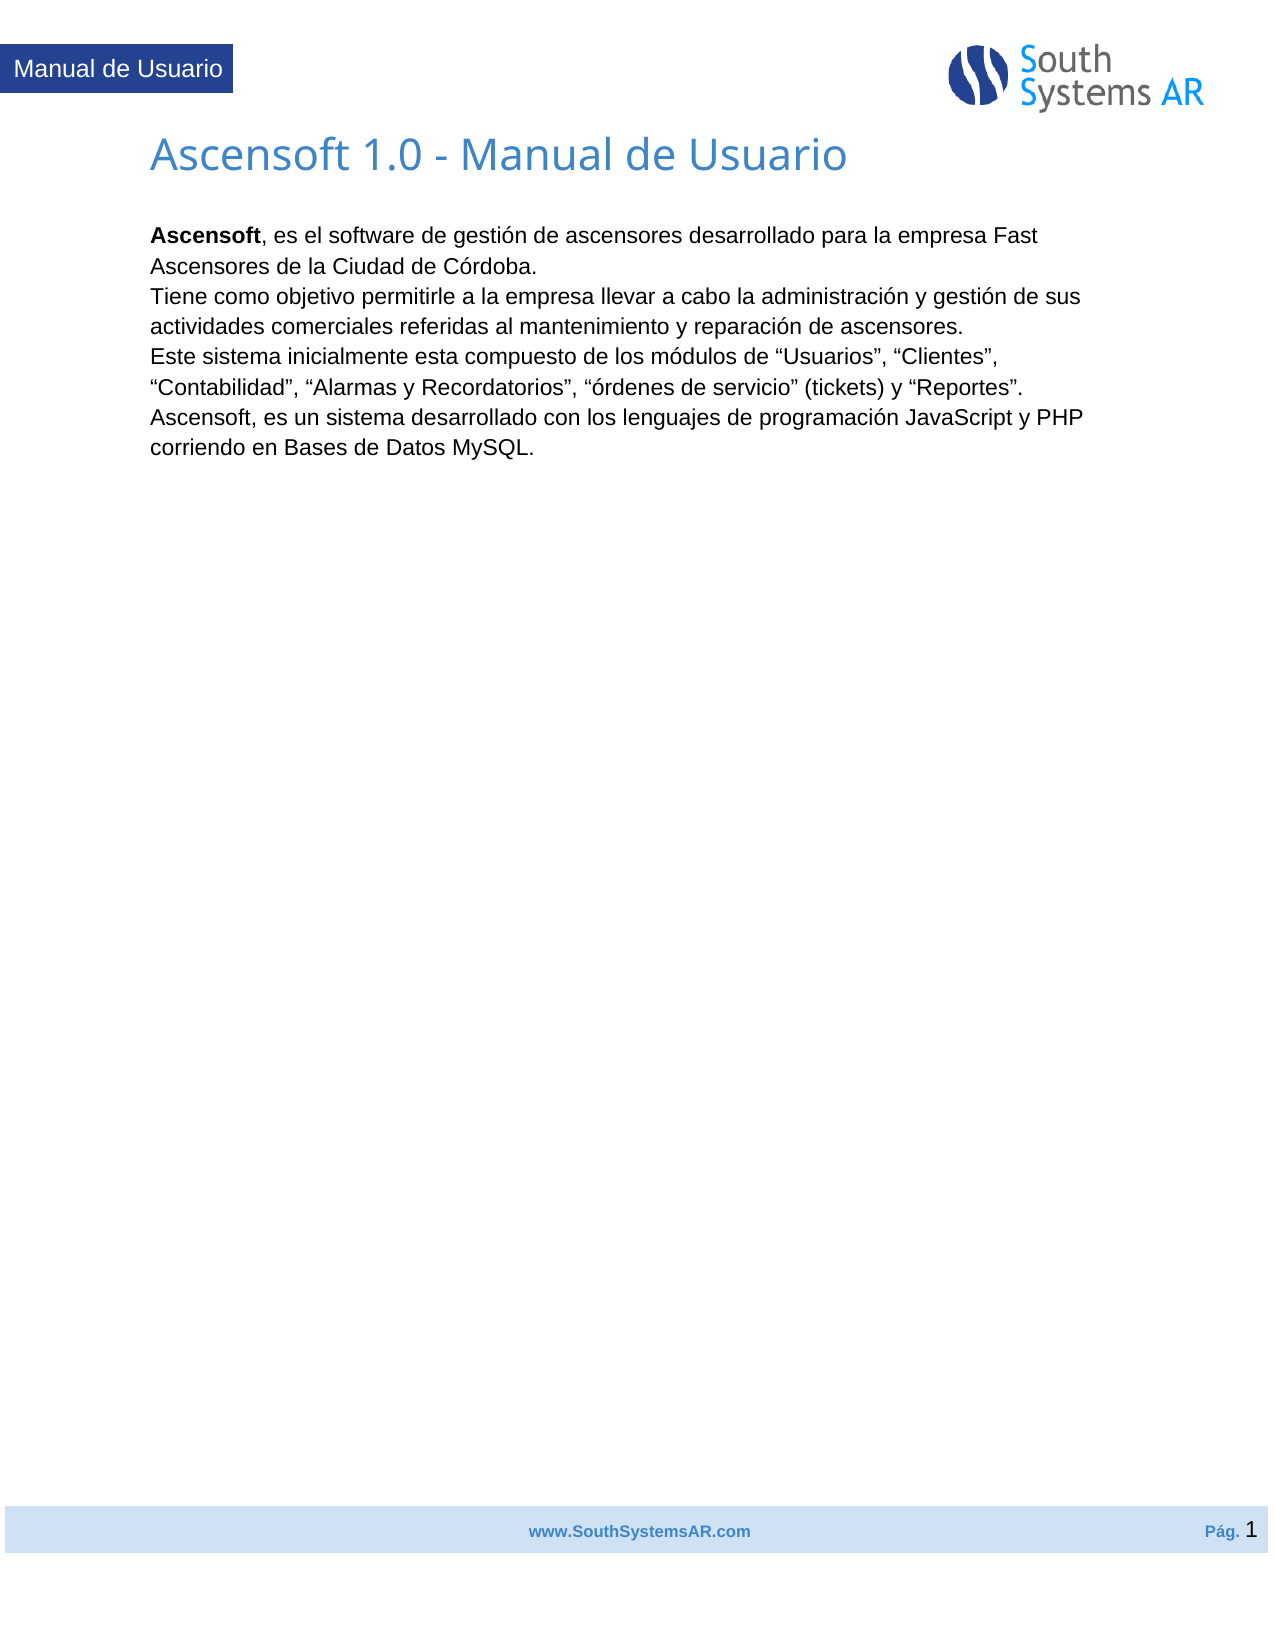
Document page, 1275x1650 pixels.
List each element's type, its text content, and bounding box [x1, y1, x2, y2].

text Ascensoft, es un sistema desarrollado con los lenguajes de programación JavaScript y PHP corriendo en Bases de Datos MySQL. [150, 404, 1125, 460]
title Ascensoft 1.0 - Manual de Usuario [150, 124, 1125, 183]
picture [948, 43, 1204, 113]
text Este sistema inicialmente esta compuesto de los módulos de “Usuarios”, “Clientes”, “Contabilidad”, “Alarmas y Recordatorios”, “órdenes de servicio” (tickets) y “Reportes”. [150, 343, 1125, 400]
text Tiene como objetivo permitirle a la empresa llevar a cabo la administración y gestión de sus actividades comerciales referidas al mantenimiento y reparación de ascensores. [150, 283, 1125, 339]
text Ascensoft, es el software de gestión de ascensores desarrollado para la empresa Fast Ascensores de la Ciudad de Córdoba. [150, 222, 1125, 279]
